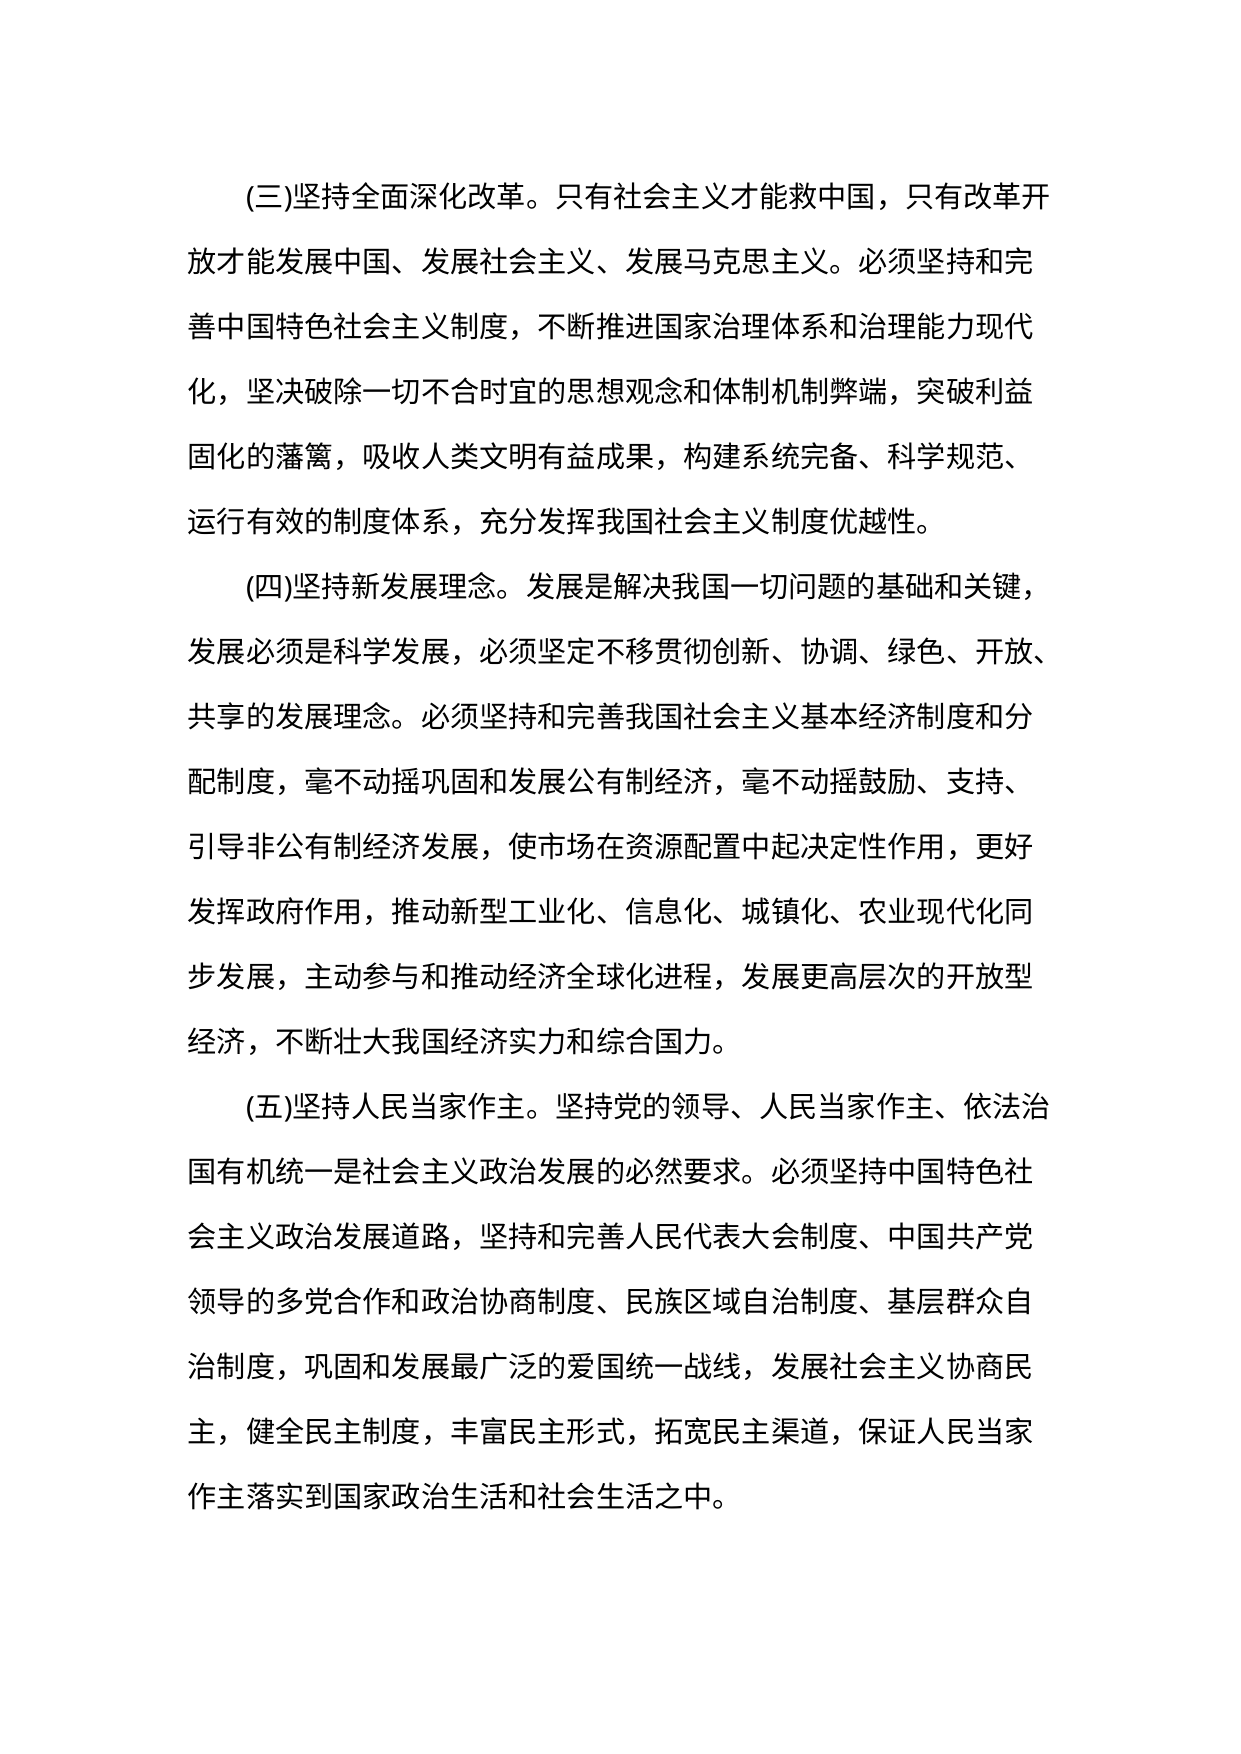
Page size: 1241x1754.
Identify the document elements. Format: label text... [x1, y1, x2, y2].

text (四)坚持新发展理念。发展是解决我国一切问题的基础和关键，发展必须是科学发展，必须坚定不移贯彻创新、协调、绿色、开放、共享的发展理念。必须坚持和完善我国社会主义基本经济制度和分配制度，毫不动摇巩固和发展公有制经济，毫不动摇鼓励、支持、引导非公有制经济发展，使市场在资源配置中起决定性作用，更好发挥政府作用，推动新型工业化、信息化、城镇化、农业现代化同步发展，主动参与和推动经济全球化进程，发展更高层次的开放型经济，不断壮大我国经济实力和综合国力。 [187, 552, 1053, 1072]
text (五)坚持人民当家作主。坚持党的领导、人民当家作主、依法治国有机统一是社会主义政治发展的必然要求。必须坚持中国特色社会主义政治发展道路，坚持和完善人民代表大会制度、中国共产党领导的多党合作和政治协商制度、民族区域自治制度、基层群众自治制度，巩固和发展最广泛的爱国统一战线，发展社会主义协商民主，健全民主制度，丰富民主形式，拓宽民主渠道，保证人民当家作主落实到国家政治生活和社会生活之中。 [187, 1072, 1053, 1527]
text (三)坚持全面深化改革。只有社会主义才能救中国，只有改革开放才能发展中国、发展社会主义、发展马克思主义。必须坚持和完善中国特色社会主义制度，不断推进国家治理体系和治理能力现代化，坚决破除一切不合时宜的思想观念和体制机制弊端，突破利益固化的藩篱，吸收人类文明有益成果，构建系统完备、科学规范、运行有效的制度体系，充分发挥我国社会主义制度优越性。 [187, 162, 1053, 552]
